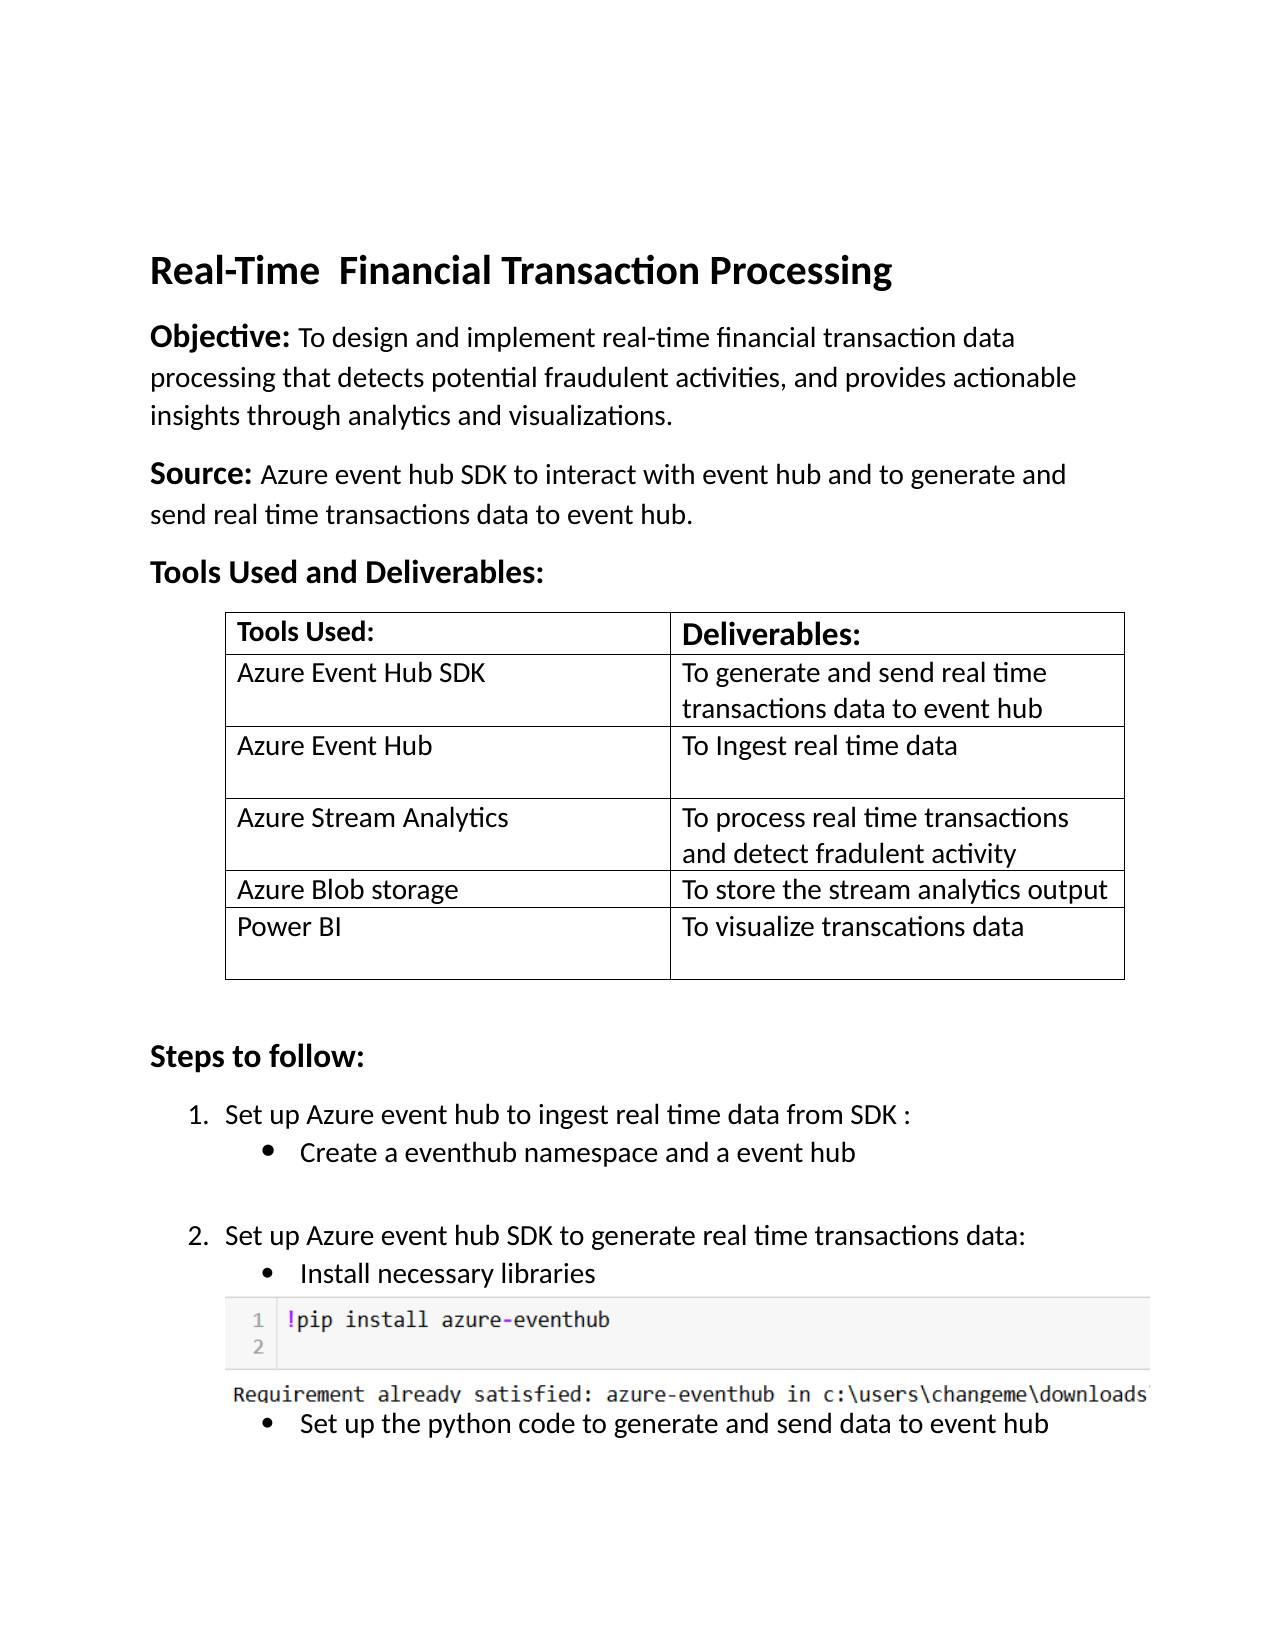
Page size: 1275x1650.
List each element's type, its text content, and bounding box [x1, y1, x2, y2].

text Objective: To design and implement real-time financial transaction data processing that detects potential fraudulent activities, and provides actionable insights through analytics and visualizations. [150, 315, 1125, 433]
text Steps to follow: [150, 1035, 1125, 1076]
text Real-Time Financial Transaction Processing [150, 244, 1125, 294]
table_header Deliverables: [671, 613, 1124, 653]
table_cell Azure Event Hub SDK [226, 655, 670, 726]
text Source: Azure event hub SDK to interact with event hub and to generate and send real time transactions data to event hub. [150, 452, 1125, 532]
table_cell Azure Blob storage [226, 871, 670, 907]
table_cell To store the stream analytics output [671, 871, 1124, 907]
picture [225, 1293, 1150, 1403]
table_header Tools Used: [226, 613, 670, 653]
text Tools Used and Deliverables: [150, 551, 1125, 592]
table_cell To Ingest real time data [671, 727, 1124, 798]
table_cell Azure Stream Analytics [226, 799, 670, 870]
list Set up Azure event hub to ingest real time data from SDK : [187, 1096, 1125, 1132]
table_cell To visualize transcations data [671, 908, 1124, 979]
list Create a eventhub namespace and a event hub [262, 1134, 1125, 1170]
table_cell To process real time transactions and detect fradulent activity [671, 799, 1124, 870]
list Set up the python code to generate and send data to event hub [262, 1405, 1125, 1440]
list Install necessary libraries [262, 1255, 1125, 1291]
table_cell Azure Event Hub [226, 727, 670, 798]
list Set up Azure event hub SDK to generate real time transactions data: [187, 1217, 1125, 1252]
table_cell Power BI [226, 908, 670, 979]
table_cell To generate and send real time transactions data to event hub [671, 655, 1124, 726]
